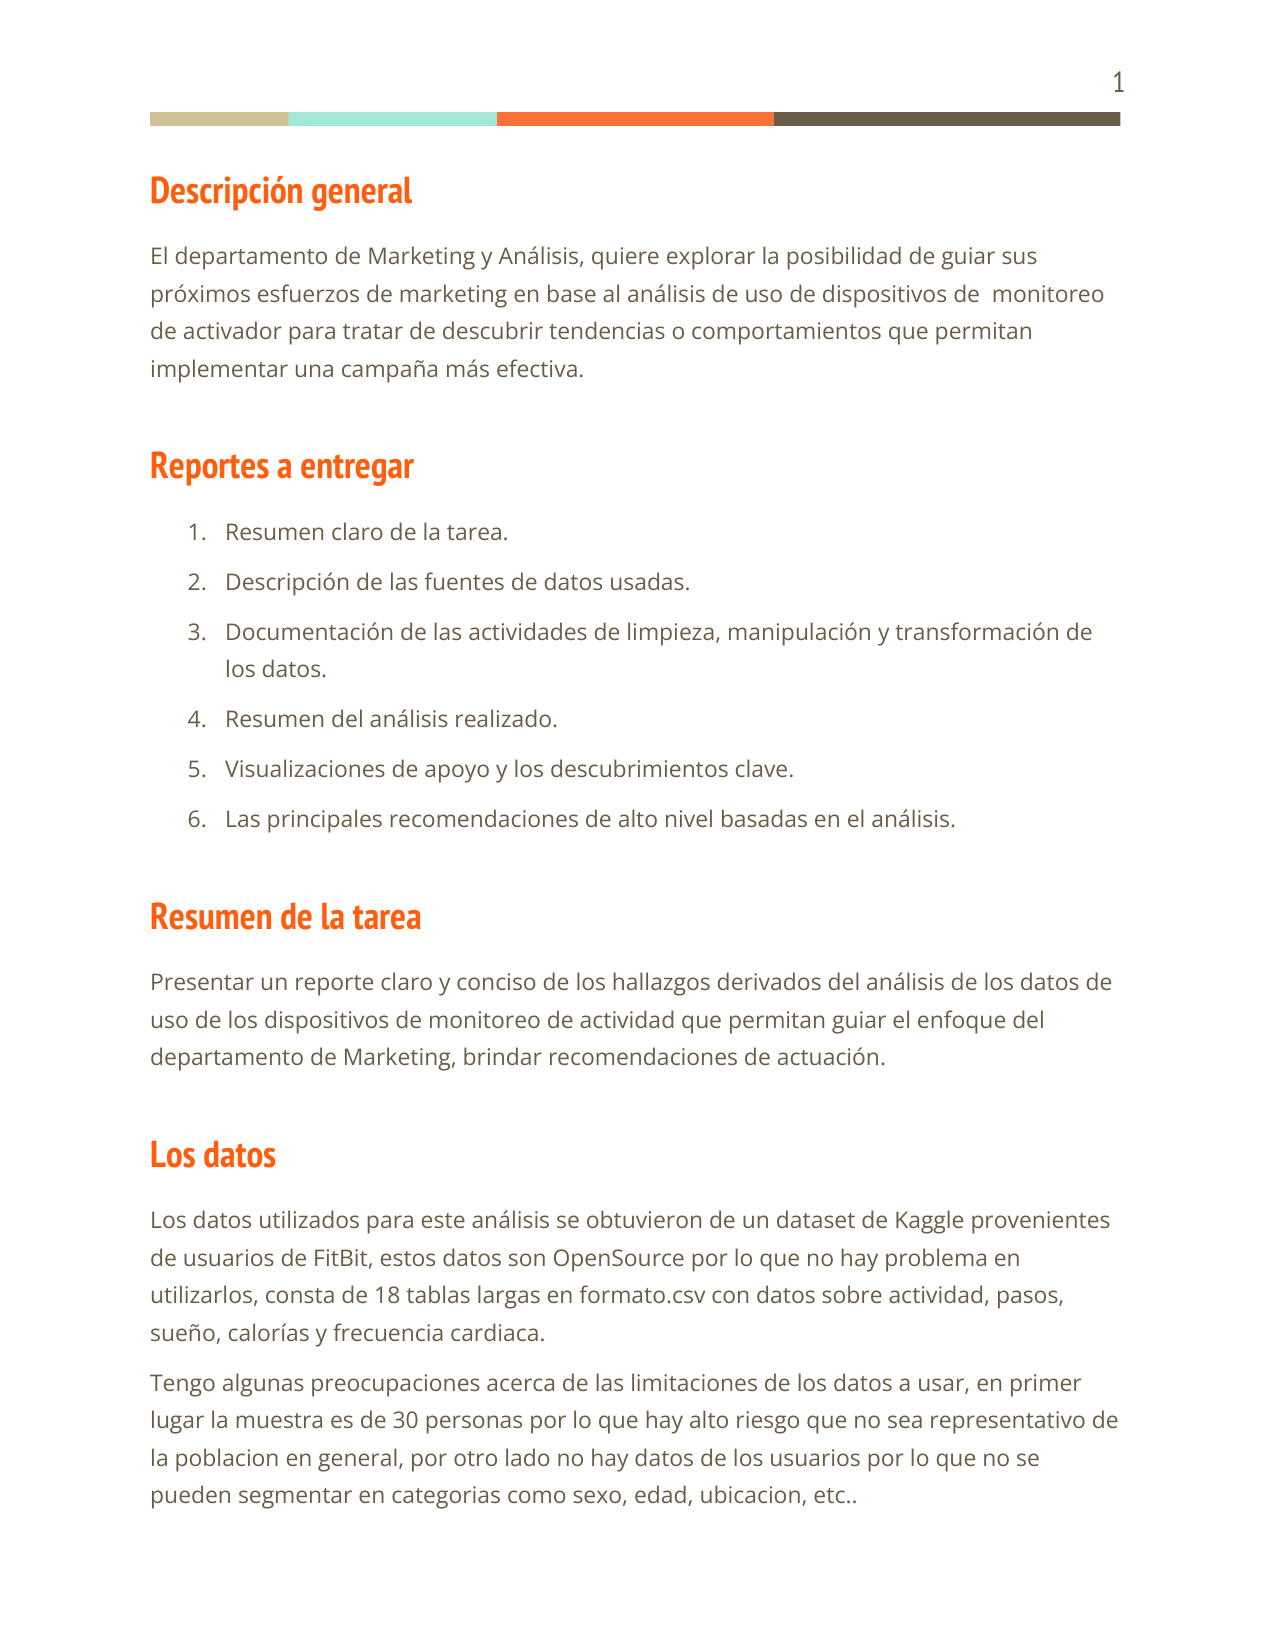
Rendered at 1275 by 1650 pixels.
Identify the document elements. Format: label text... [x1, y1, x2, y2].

list Descripción de las fuentes de datos usadas. [187, 566, 1125, 597]
text Presentar un reporte claro y conciso de los hallazgos derivados del análisis de los datos de uso de los dispositivos de monitoreo de actividad que permitan guiar el enfoque del departamento de Marketing, brindar recomendaciones de actuación. [150, 966, 1125, 1073]
list Visualizaciones de apoyo y los descubrimientos clave. [187, 753, 1125, 784]
list Resumen del análisis realizado. [187, 703, 1125, 734]
subtitle Descripción general [150, 165, 1125, 213]
subtitle Reportes a entregar [150, 440, 1125, 489]
list Las principales recomendaciones de alto nivel basadas en el análisis. [187, 803, 1125, 834]
picture [150, 112, 1121, 126]
text Tengo algunas preocupaciones acerca de las limitaciones de los datos a usar, en primer lugar la muestra es de 30 personas por lo que hay alto riesgo que no sea representativo de la poblacion en general, por otro lado no hay datos de los usuarios por lo que no se pueden segmentar en categorias como sexo, edad, ubicacion, etc.. [150, 1367, 1125, 1511]
subtitle Los datos [150, 1129, 1125, 1177]
subtitle Resumen de la tarea [150, 891, 1125, 939]
text Los datos utilizados para este análisis se obtuvieron de un dataset de Kaggle provenientes de usuarios de FitBit, estos datos son OpenSource por lo que no hay problema en utilizarlos, consta de 18 tablas largas en formato.csv con datos sobre actividad, pasos, sueño, calorías y frecuencia cardiaca. [150, 1204, 1125, 1348]
list Resumen claro de la tarea. [187, 516, 1125, 547]
text El departamento de Marketing y Análisis, quiere explorar la posibilidad de guiar sus próximos esfuerzos de marketing en base al análisis de uso de dispositivos de monitoreo de activador para tratar de descubrir tendencias o comportamientos que permitan implementar una campaña más efectiva. [150, 240, 1125, 384]
list Documentación de las actividades de limpieza, manipulación y transformación de los datos. [187, 616, 1125, 684]
